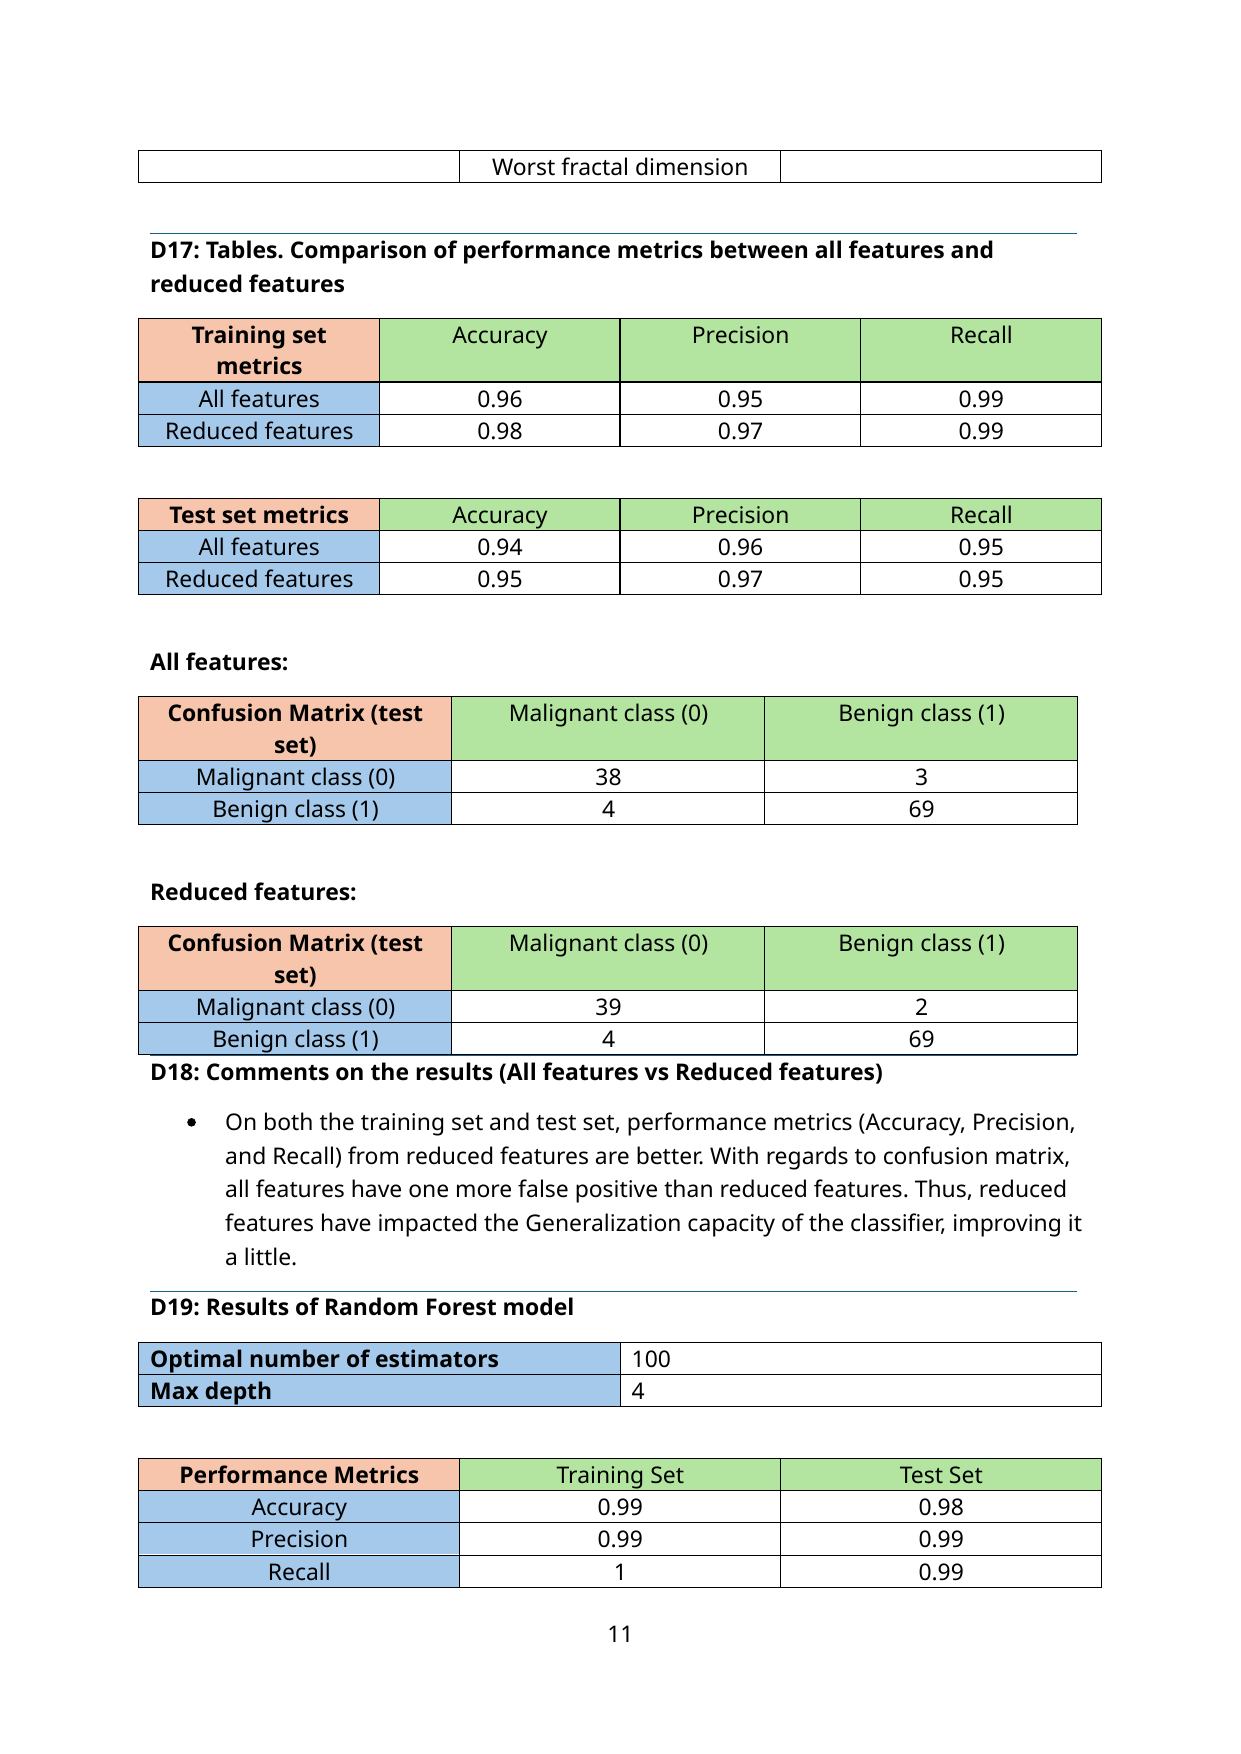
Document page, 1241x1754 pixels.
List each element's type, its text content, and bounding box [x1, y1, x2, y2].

table_cell All features [139, 531, 379, 562]
table_cell 0.96 [380, 383, 619, 414]
table_cell 0.97 [621, 563, 860, 594]
table_cell 0.99 [781, 1556, 1101, 1587]
table_cell 0.99 [861, 415, 1101, 446]
text Reduced features: [150, 876, 1090, 907]
table_cell 0.99 [460, 1491, 780, 1522]
table_cell 0.96 [621, 531, 860, 562]
table_cell 39 [452, 991, 764, 1022]
table_cell 4 [452, 1023, 764, 1054]
table_cell 69 [765, 793, 1077, 824]
table_header Malignant class (0) [452, 697, 764, 760]
table_header Training set metrics [139, 319, 379, 381]
table_cell Malignant class (0) [139, 991, 451, 1022]
table_header Benign class (1) [765, 697, 1077, 760]
table_cell Worst fractal dimension [460, 151, 780, 182]
table_cell Reduced features [139, 563, 379, 594]
text D18: Comments on the results (All features vs Reduced features) [150, 1055, 1090, 1087]
table_cell 3 [765, 761, 1077, 792]
table_header Confusion Matrix (test set) [139, 697, 451, 760]
table_header Malignant class (0) [452, 927, 764, 990]
text D19: Results of Random Forest model [150, 1291, 1090, 1322]
table_cell Accuracy [139, 1491, 459, 1522]
table_cell 4 [621, 1375, 1101, 1406]
table_cell Max depth [139, 1375, 620, 1406]
table_cell 1 [460, 1556, 780, 1587]
table_header Recall [861, 499, 1101, 530]
table_cell 0.95 [861, 563, 1101, 594]
table_header Precision [621, 319, 860, 381]
table_header 100 [621, 1343, 1101, 1374]
table_header Confusion Matrix (test set) [139, 927, 451, 990]
text D17: Tables. Comparison of performance metrics between all features and reduced features [150, 234, 1090, 299]
table_header Test Set [781, 1459, 1101, 1490]
table_header Performance Metrics [139, 1459, 459, 1490]
table_cell 0.95 [621, 383, 860, 414]
table_cell All features [139, 383, 379, 414]
table_cell Precision [139, 1523, 459, 1554]
table_cell 0.98 [781, 1491, 1101, 1522]
table_cell 38 [452, 761, 764, 792]
table_cell 0.99 [781, 1523, 1101, 1554]
list On both the training set and test set, performance metrics (Accuracy, Precision, and Recall) from reduced features are better. With regards to confusion matrix, all features have one more false positive than reduced features. Thus, reduced features have impacted the Generalization capacity of the classifier, improving it a little. [187, 1106, 1090, 1272]
table_cell 2 [765, 991, 1077, 1022]
table_header Accuracy [380, 499, 619, 530]
table_cell Benign class (1) [139, 793, 451, 824]
text All features: [150, 646, 1090, 677]
table_header Test set metrics [139, 499, 379, 530]
table_cell Reduced features [139, 415, 379, 446]
table_cell 69 [765, 1023, 1077, 1054]
table_header Training Set [460, 1459, 780, 1490]
table_cell 0.98 [380, 415, 619, 446]
table_cell 4 [452, 793, 764, 824]
table_header Optimal number of estimators [139, 1343, 620, 1374]
table_cell Malignant class (0) [139, 761, 451, 792]
table_cell 0.99 [460, 1523, 780, 1554]
table_header Recall [861, 319, 1101, 381]
table_header Accuracy [380, 319, 619, 381]
table_cell 0.95 [861, 531, 1101, 562]
table_cell Benign class (1) [139, 1023, 451, 1054]
table_cell Recall [139, 1556, 459, 1587]
table_cell 0.97 [621, 415, 860, 446]
table_header Benign class (1) [765, 927, 1077, 990]
table_cell 0.94 [380, 531, 619, 562]
table_header Precision [621, 499, 860, 530]
table_cell 0.95 [380, 563, 619, 594]
table_cell 0.99 [861, 383, 1101, 414]
